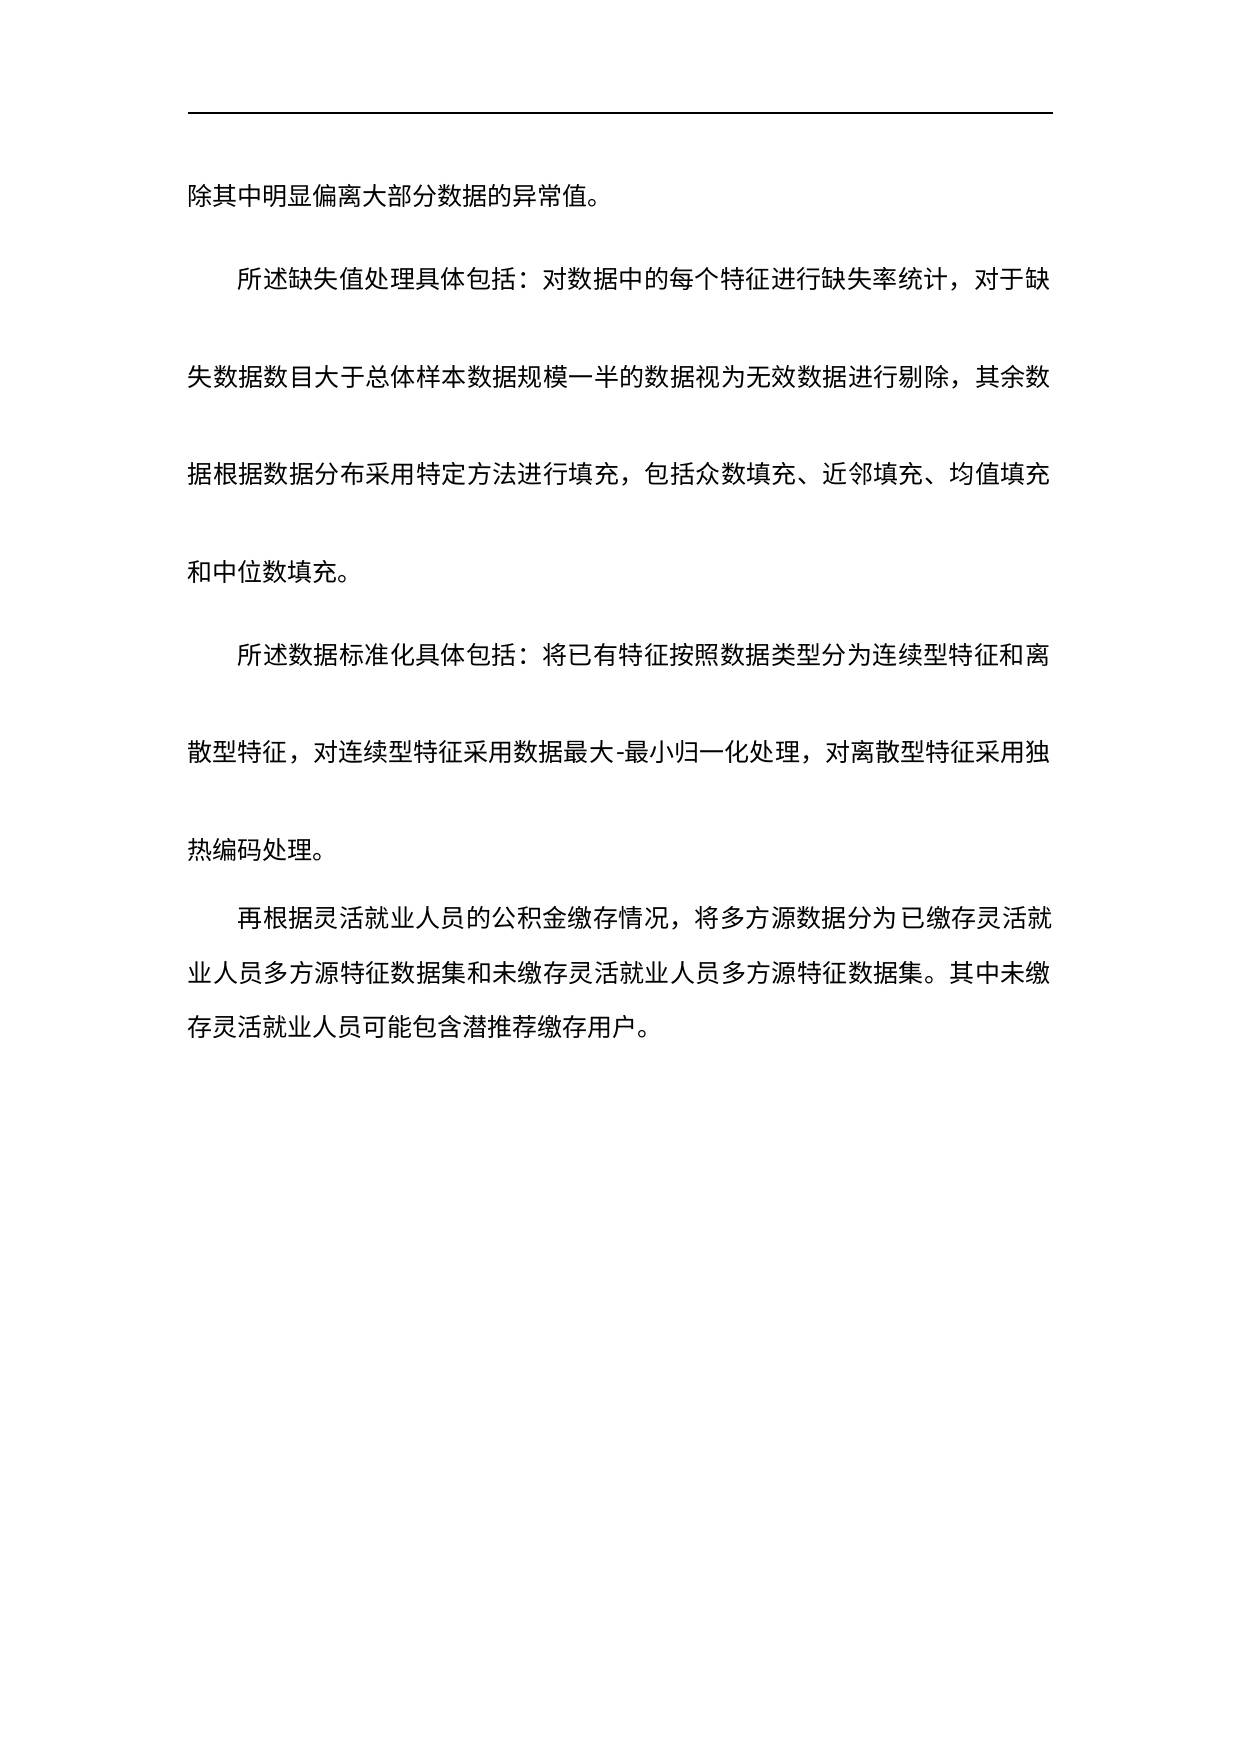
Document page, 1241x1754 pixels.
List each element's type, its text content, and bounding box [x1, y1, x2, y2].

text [187, 162, 1053, 227]
text 所述数据标准化具体包括：将已有特征按照数据类型分为连续型特征和离散型特征，对连续型特征采用数据最大-最小归一化处理，对离散型特征采用独热编码处理。 [187, 621, 1053, 881]
text 所述缺失值处理具体包括：对数据中的每个特征进行缺失率统计，对于缺失数据数目大于总体样本数据规模一半的数据视为无效数据进行剔除，其余数据根据数据分布采用特定方法进行填充，包括众数填充、近邻填充、均值填充和中位数填充。 [187, 245, 1053, 603]
text 再根据灵活就业人员的公积金缴存情况，将多方源数据分为已缴存灵活就业人员多方源特征数据集和未缴存灵活就业人员多方源特征数据集。其中未缴存灵活就业人员可能包含潜推荐缴存用户。 [187, 899, 1053, 1044]
